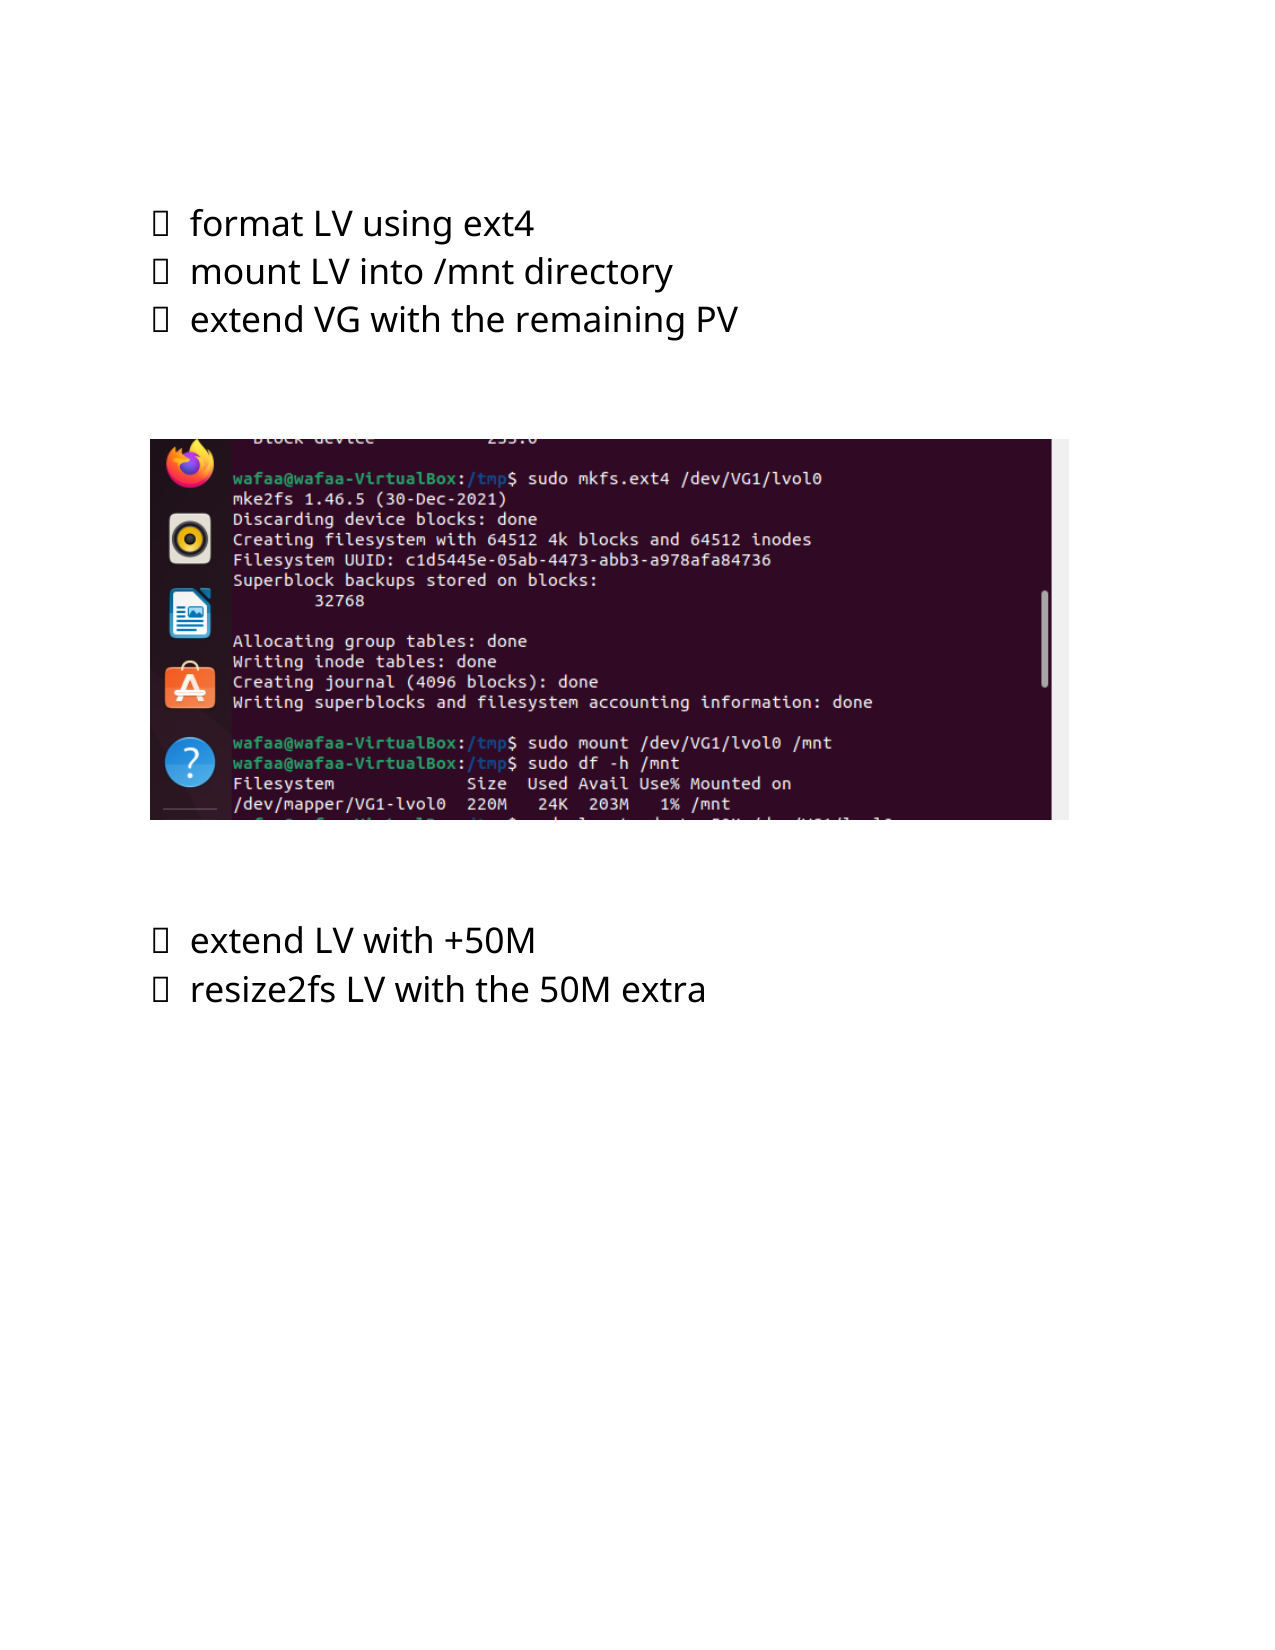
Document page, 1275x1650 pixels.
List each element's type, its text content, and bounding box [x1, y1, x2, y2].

text  extend VG with the remaining PV [150, 295, 1125, 343]
picture [150, 439, 1069, 820]
text  mount LV into /mnt directory [150, 246, 1125, 295]
text  format LV using ext4 [150, 198, 1125, 246]
text  resize2fs LV with the 50M extra [150, 964, 1125, 1012]
text  extend LV with +50M [150, 916, 1125, 964]
